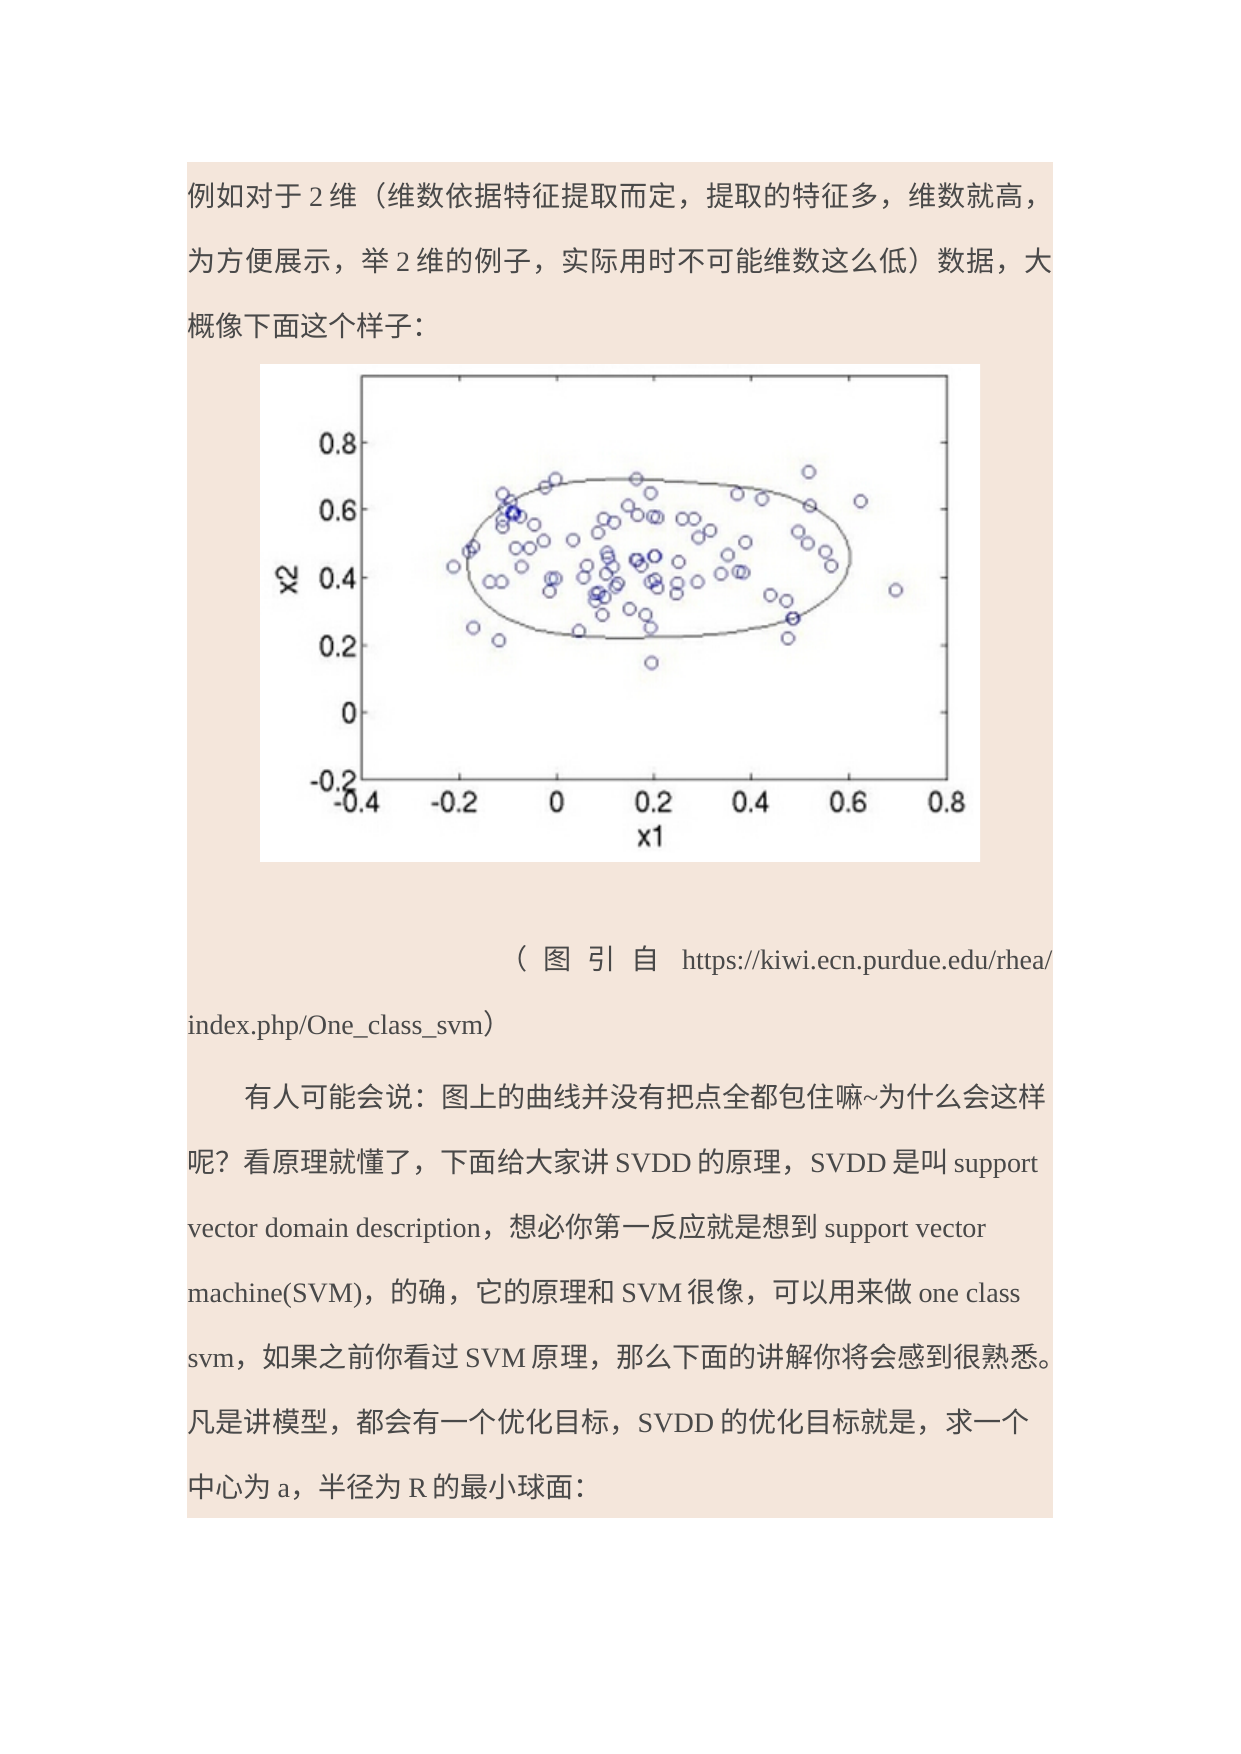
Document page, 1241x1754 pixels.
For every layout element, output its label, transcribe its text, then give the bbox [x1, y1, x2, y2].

text 有人可能会说：图上的曲线并没有把点全都包住嘛~为什么会这样呢？看原理就懂了，下面给大家讲SVDD的原理，SVDD是叫support vector domain description，想必你第一反应就是想到support vector machine(SVM)，的确，它的原理和SVM很像，可以用来做one class svm，如果之前你看过SVM原理，那么下面的讲解你将会感到很熟悉。凡是讲模型，都会有一个优化目标，SVDD的优化目标就是，求一个中心为a，半径为R的最小球面： [187, 1063, 1053, 1518]
text （图引自https://kiwi.ecn.purdue.edu/rhea/index.php/One_class_svm） [187, 925, 1053, 1055]
picture [260, 364, 981, 862]
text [187, 162, 1053, 357]
